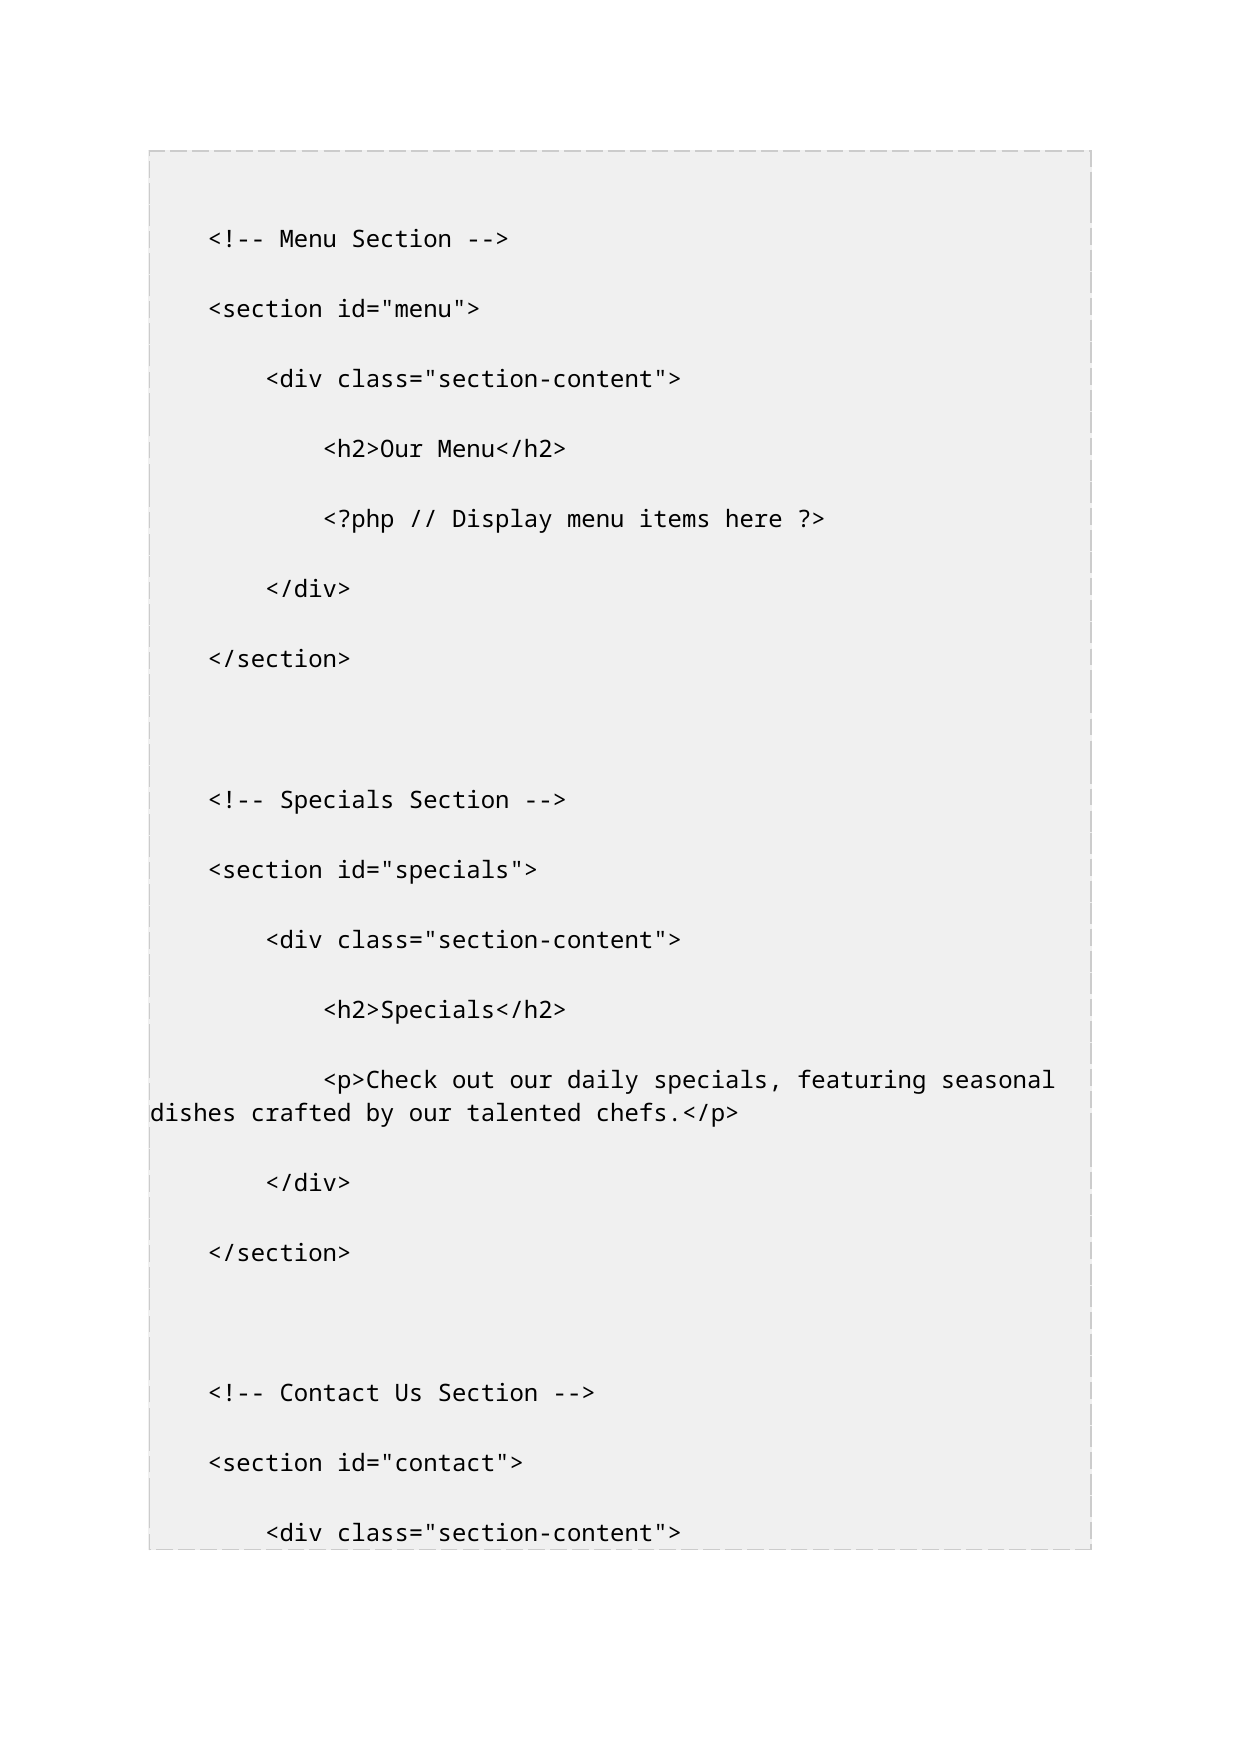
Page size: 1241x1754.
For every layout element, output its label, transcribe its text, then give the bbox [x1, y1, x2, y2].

text <div class="section-content"> [148, 921, 1092, 955]
text <section id="specials"> [148, 851, 1092, 885]
text <h2>Our Menu</h2> [148, 430, 1092, 464]
text <!-- Contact Us Section --> [148, 1374, 1092, 1408]
text </section> [148, 641, 1092, 675]
text <h2>Specials</h2> [148, 991, 1092, 1025]
text </div> [148, 1164, 1092, 1198]
text <div class="section-content"> [148, 360, 1092, 394]
text <section id="contact"> [148, 1444, 1092, 1479]
text </section> [148, 1234, 1092, 1268]
text <!-- Menu Section --> [148, 220, 1092, 254]
text </div> [148, 571, 1092, 605]
text <section id="menu"> [148, 290, 1092, 324]
text <?php // Display menu items here ?> [148, 501, 1092, 535]
text <p>Check out our daily specials, featuring seasonal dishes crafted by our talented chefs.</p> [148, 1061, 1092, 1128]
text <div class="section-content"> [148, 1514, 1092, 1550]
text <!-- Specials Section --> [148, 781, 1092, 815]
